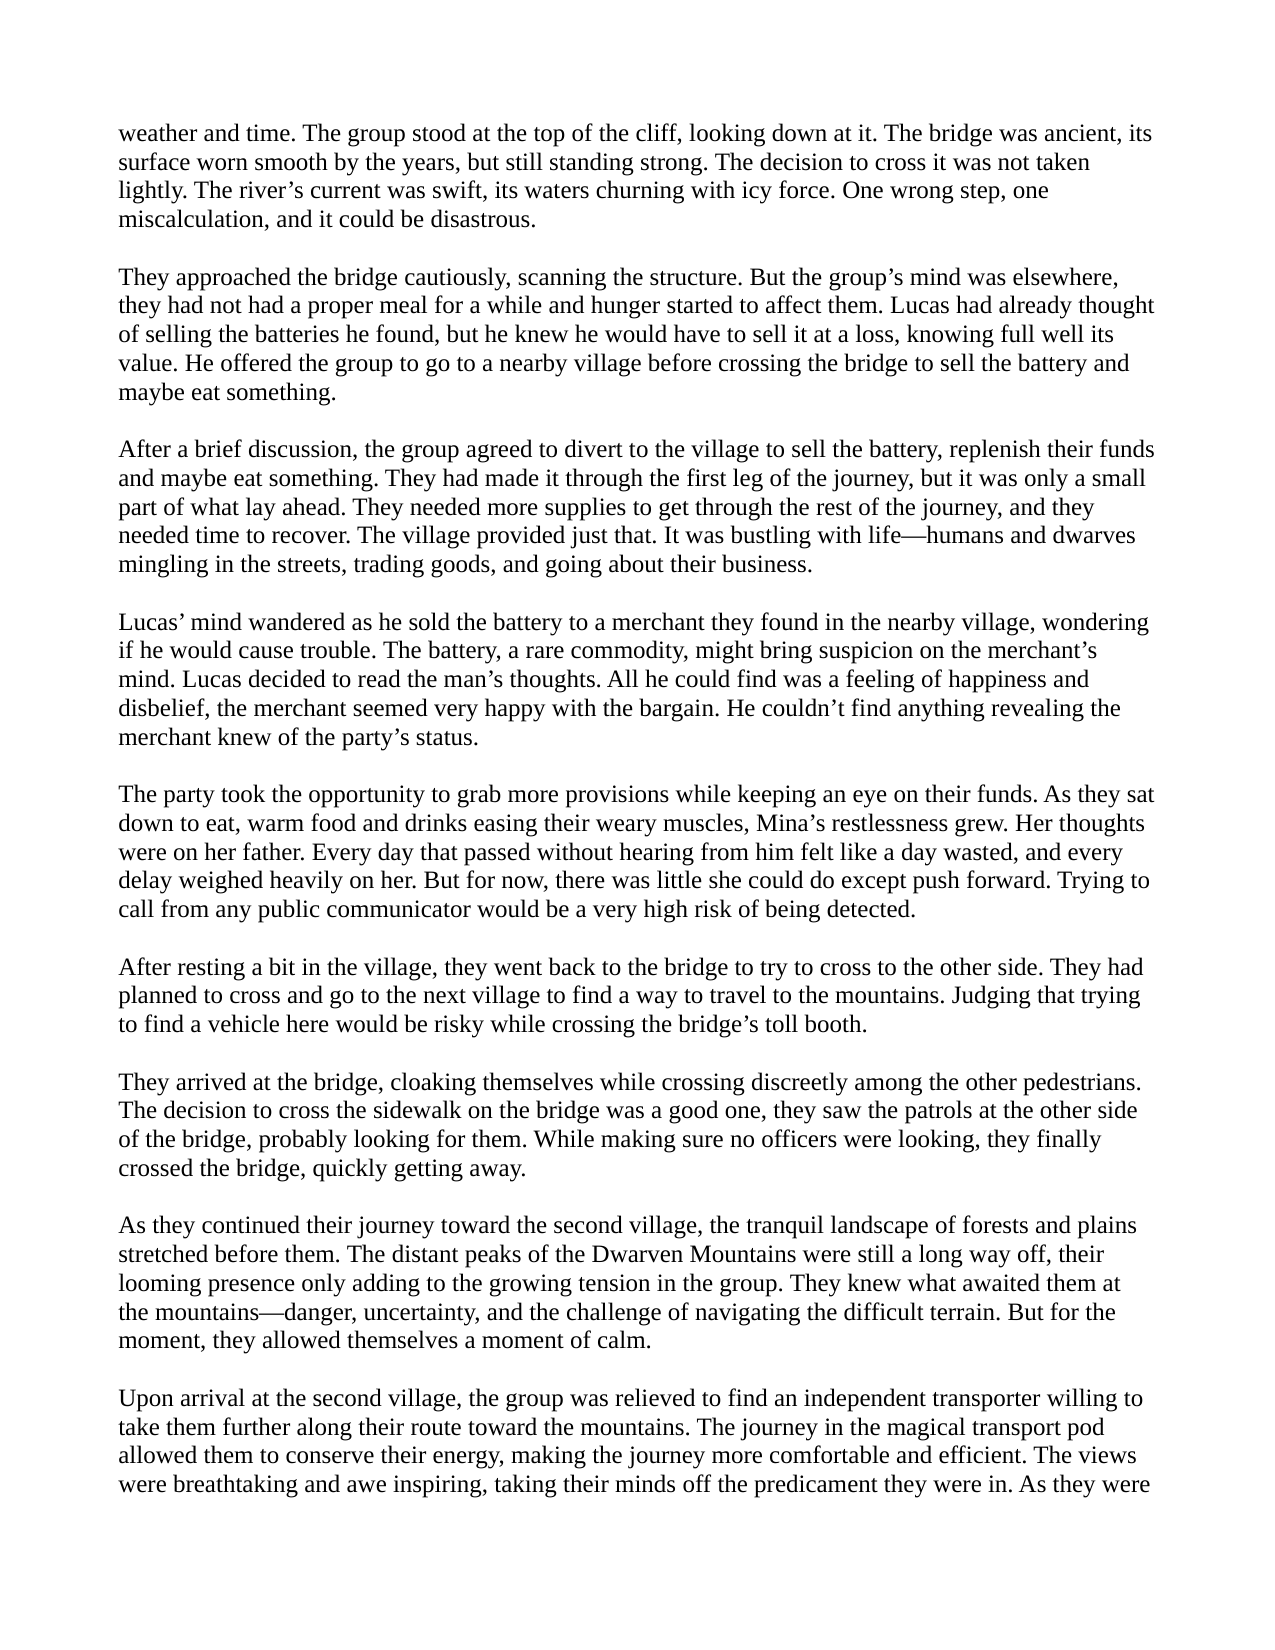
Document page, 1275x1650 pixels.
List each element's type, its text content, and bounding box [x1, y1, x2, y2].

text After a brief discussion, the group agreed to divert to the village to sell the battery, replenish their funds and maybe eat something. They had made it through the first leg of the journey, but it was only a small part of what lay ahead. They needed more supplies to get through the rest of the journey, and they needed time to recover. The village provided just that. It was bustling with life—humans and dwarves mingling in the streets, trading goods, and going about their business. [118, 434, 1157, 578]
text Lucas’ mind wandered as he sold the battery to a merchant they found in the nearby village, wondering if he would cause trouble. The battery, a rare commodity, might bring suspicion on the merchant’s mind. Lucas decided to read the man’s thoughts. All he could find was a feeling of happiness and disbelief, the merchant seemed very happy with the bargain. He couldn’t find anything revealing the merchant knew of the party’s status. [118, 607, 1157, 751]
text The party took the opportunity to grab more provisions while keeping an eye on their funds. As they sat down to eat, warm food and drinks easing their weary muscles, Mina’s restlessness grew. Her thoughts were on her father. Every day that passed without hearing from him felt like a day wasted, and every delay weighed heavily on her. But for now, there was little she could do except push forward. Trying to call from any public communicator would be a very high risk of being detected. [118, 779, 1157, 923]
text They approached the bridge cautiously, scanning the structure. But the group’s mind was elsewhere, they had not had a proper meal for a while and hunger started to affect them. Lucas had already thought of selling the batteries he found, but he knew he would have to sell it at a loss, knowing full well its value. He offered the group to go to a nearby village before crossing the bridge to sell the battery and maybe eat something. [118, 262, 1157, 406]
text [118, 118, 1157, 233]
text As they continued their journey toward the second village, the tranquil landscape of forests and plains stretched before them. The distant peaks of the Dwarven Mountains were still a long way off, their looming presence only adding to the growing tension in the group. They knew what awaited them at the mountains—danger, uncertainty, and the challenge of navigating the difficult terrain. But for the moment, they allowed themselves a moment of calm. [118, 1211, 1157, 1354]
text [118, 1383, 1157, 1498]
text After resting a bit in the village, they went back to the bridge to try to cross to the other side. They had planned to cross and go to the next village to find a way to travel to the mountains. Judging that trying to find a vehicle here would be risky while crossing the bridge’s toll booth. [118, 952, 1157, 1038]
text They arrived at the bridge, cloaking themselves while crossing discreetly among the other pedestrians. The decision to cross the sidewalk on the bridge was a good one, they saw the patrols at the other side of the bridge, probably looking for them. While making sure no officers were looking, they finally crossed the bridge, quickly getting away. [118, 1067, 1157, 1182]
